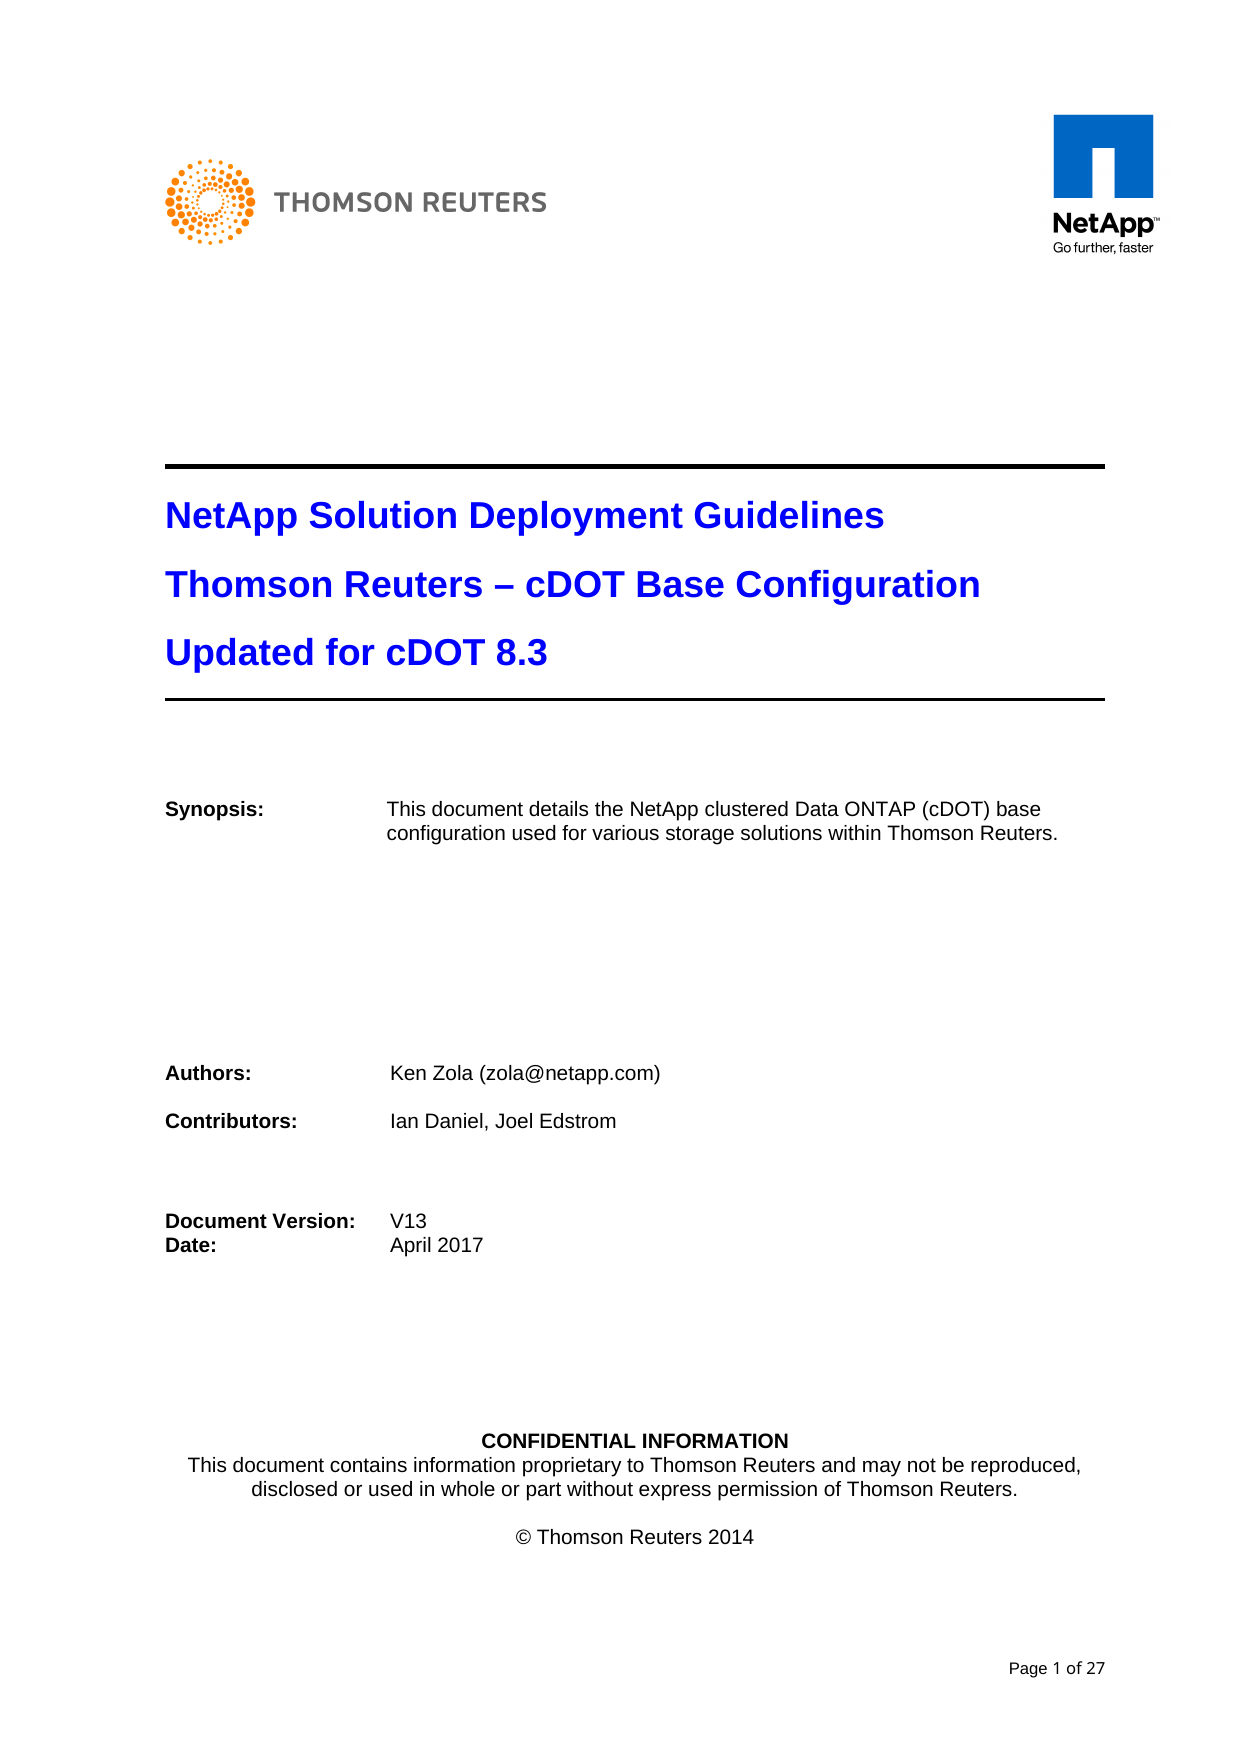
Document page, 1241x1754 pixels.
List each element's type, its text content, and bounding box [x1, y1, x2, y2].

text Contributors: Ian Daniel, Joel Edstrom [165, 1108, 1105, 1132]
text Updated for cDOT 8.3 [165, 630, 1105, 698]
text Date: April 2017 [165, 1233, 1105, 1257]
text This document contains information proprietary to Thomson Reuters and may not be reproduced, disclosed or used in whole or part without express permission of Thomson Reuters. [165, 1453, 1105, 1501]
picture [164, 158, 547, 246]
picture [1034, 96, 1173, 272]
text Document Version: V13 [165, 1209, 1105, 1233]
text Synopsis: This document details the NetApp clustered Data ONTAP (cDOT) base configuration used for various storage solutions within Thomson Reuters. [165, 797, 1105, 845]
text CONFIDENTIAL INFORMATION [165, 1429, 1105, 1453]
text © Thomson Reuters 2014 [165, 1525, 1105, 1549]
text Thomson Reuters – cDOT Base Configuration [165, 562, 1105, 605]
text NetApp Solution Deployment Guidelines [165, 494, 1105, 537]
text Authors: Ken Zola (zola@netapp.com) [165, 1061, 1105, 1084]
